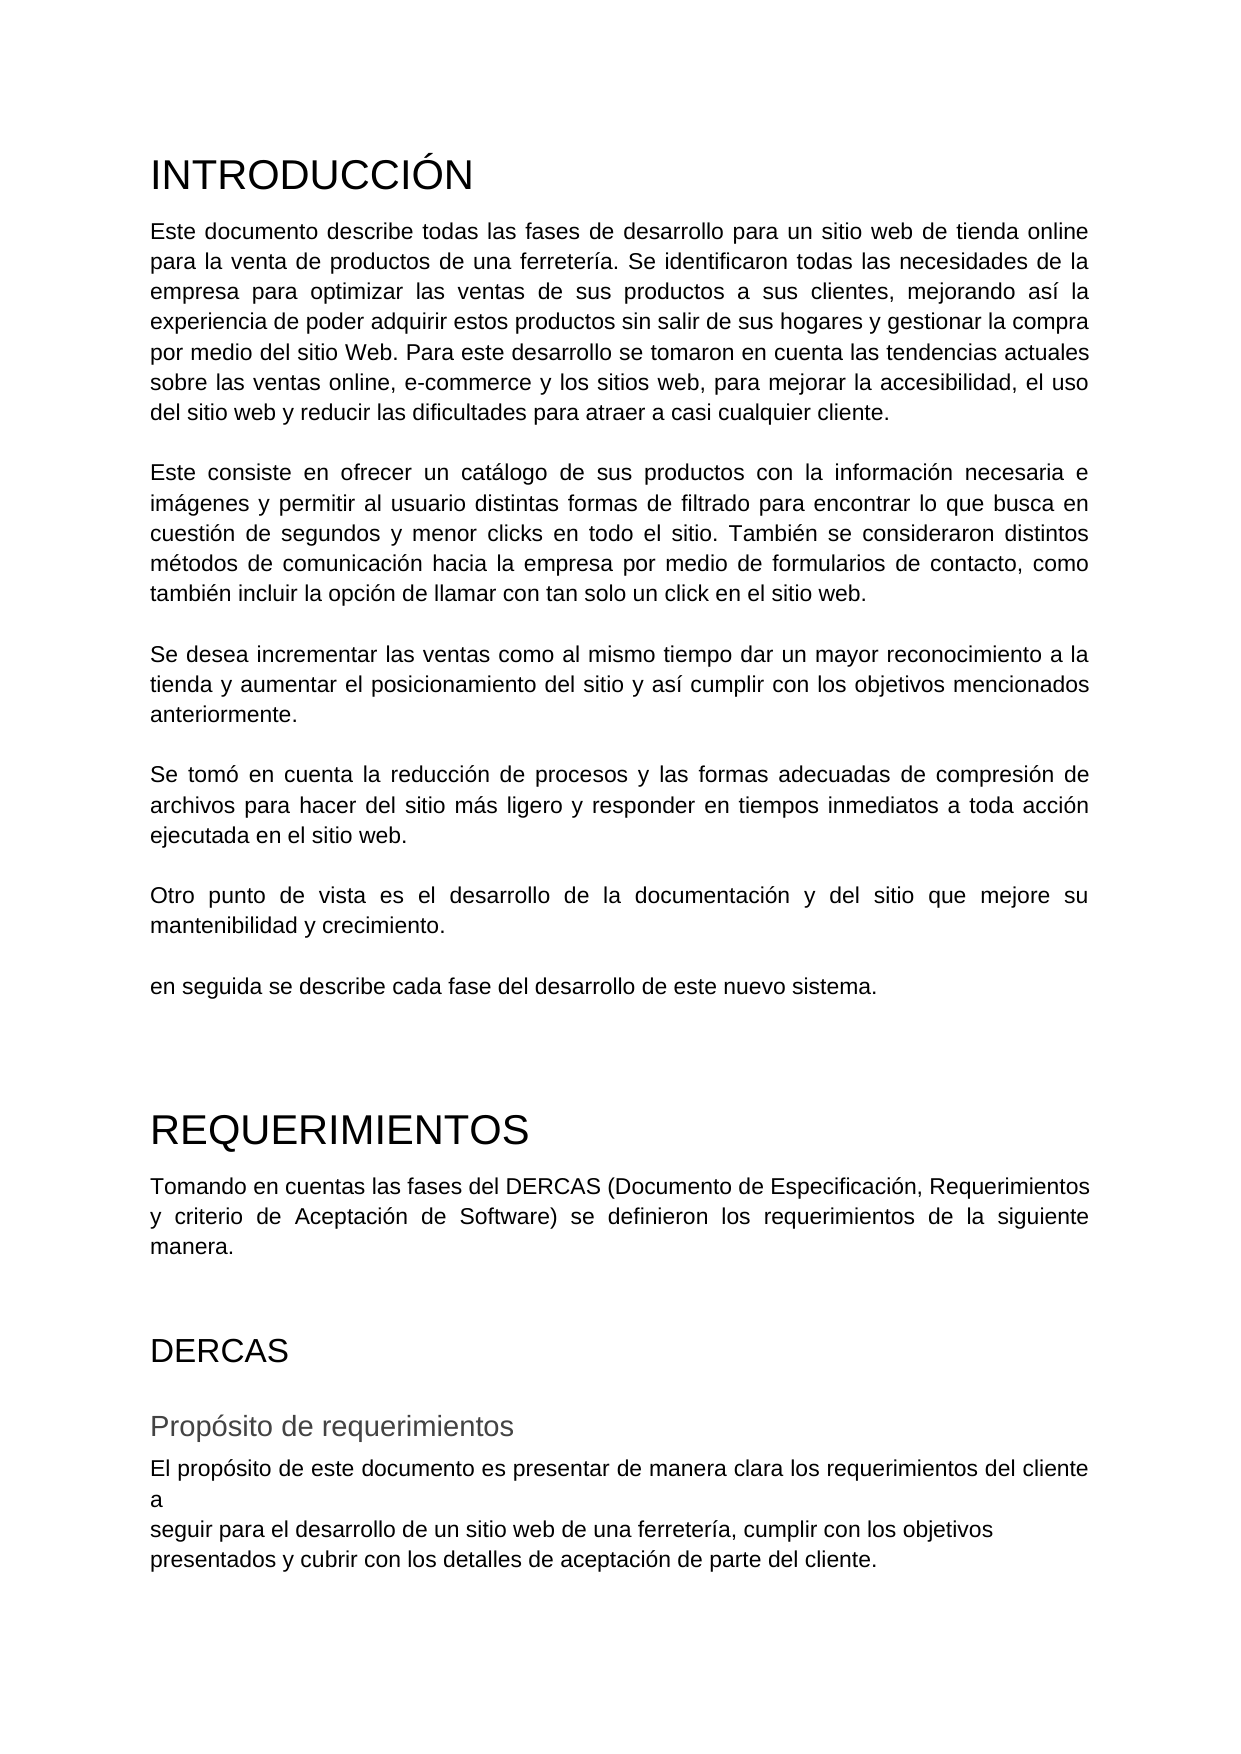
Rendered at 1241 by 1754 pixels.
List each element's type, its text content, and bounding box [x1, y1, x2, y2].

text El propósito de este documento es presentar de manera clara los requerimientos del cliente a [150, 1455, 1090, 1512]
text Otro punto de vista es el desarrollo de la documentación y del sitio que mejore su mantenibilidad y crecimiento. [150, 882, 1090, 939]
subtitle Propósito de requerimientos [150, 1408, 1090, 1442]
text Se desea incrementar las ventas como al mismo tiempo dar un mayor reconocimiento a la tienda y aumentar el posicionamiento del sitio y así cumplir con los objetivos mencionados anteriormente. [150, 641, 1090, 727]
text presentados y cubrir con los detalles de aceptación de parte del cliente. [150, 1546, 1090, 1572]
subtitle REQUERIMIENTOS [150, 1105, 1090, 1153]
subtitle DERCAS [150, 1331, 1090, 1369]
text Se tomó en cuenta la reducción de procesos y las formas adecuadas de compresión de archivos para hacer del sitio más ligero y responder en tiempos inmediatos a toda acción ejecutada en el sitio web. [150, 761, 1090, 848]
text Tomando en cuentas las fases del DERCAS (Documento de Especificación, Requerimientos y criterio de Aceptación de Software) se definieron los requerimientos de la siguiente manera. [150, 1173, 1090, 1259]
text en seguida se describe cada fase del desarrollo de este nuevo sistema. [150, 973, 1090, 999]
text Este documento describe todas las fases de desarrollo para un sitio web de tienda online para la venta de productos de una ferretería. Se identificaron todas las necesidades de la empresa para optimizar las ventas de sus productos a sus clientes, mejorando así la experiencia de poder adquirir estos productos sin salir de sus hogares y gestionar la compra por medio del sitio Web. Para este desarrollo se tomaron en cuenta las tendencias actuales sobre las ventas online, e-commerce y los sitios web, para mejorar la accesibilidad, el uso del sitio web y reducir las dificultades para atraer a casi cualquier cliente. [150, 218, 1090, 425]
subtitle INTRODUCCIÓN [150, 150, 1090, 198]
text Este consiste en ofrecer un catálogo de sus productos con la información necesaria e imágenes y permitir al usuario distintas formas de filtrado para encontrar lo que busca en cuestión de segundos y menor clicks en todo el sitio. También se consideraron distintos métodos de comunicación hacia la empresa por medio de formularios de contacto, como también incluir la opción de llamar con tan solo un click en el sitio web. [150, 459, 1090, 606]
text seguir para el desarrollo de un sitio web de una ferretería, cumplir con los objetivos [150, 1516, 1090, 1542]
